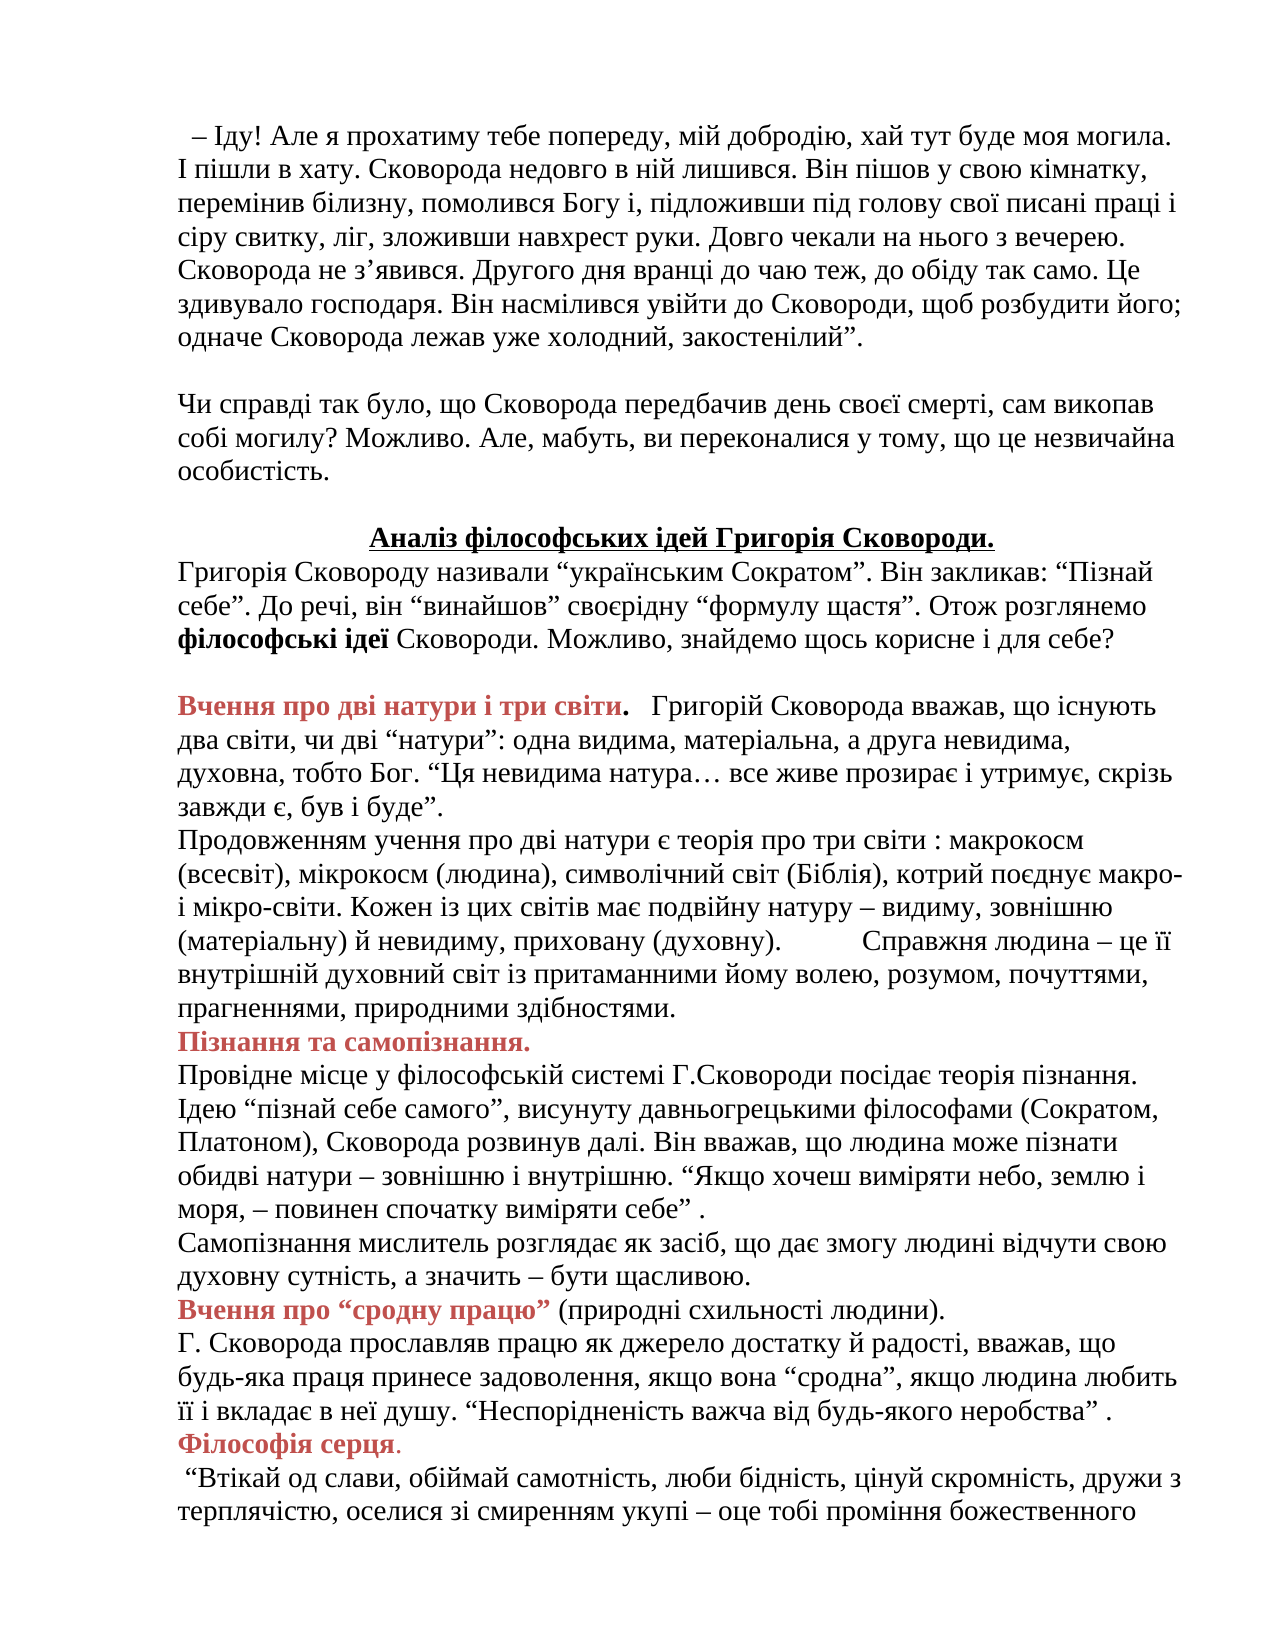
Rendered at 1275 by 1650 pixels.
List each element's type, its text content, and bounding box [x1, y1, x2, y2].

text Чи справді так було, що Сковорода передбачив день своєї смерті, сам викопав собі могилу? Можливо. Але, мабуть, ви переконалися у тому, що це незвичайна особистість. [177, 386, 1186, 487]
text Провідне місце у філософській системі Г.Сковороди посідає теорія пізнання. Ідею “пізнай себе самого”, висунуту давньогрецькими філософами (Сократом, Платоном), Сковорода розвинув далі. Він вважав, що людина може пізнати обидві натури – зовнішню і внутрішню. “Якщо хочеш виміряти небо, землю і моря, – повинен спочатку виміряти себе” . Самопізнання мислитель розглядає як засіб, що дає змогу людині відчути свою духовну сутність, а значить – бути щасливою. Вчення про “сродну працю” (природні схильності людини). Г. Сковорода прославляв працю як джерело достатку й радості, вважав, що будь-яка праця принесе задоволення, якщо вона “сродна”, якщо людина любить її і вкладає в неї душу. “Неспорідненість важча від будь-якого неробства” . [177, 1057, 1186, 1426]
text Філософія серця. [177, 1426, 1186, 1460]
text Григорія Сковороду називали “українським Сократом”. Він закликав: “Пізнай себе”. До речі, він “винайшов” своєрідну “формулу щастя”. Отож розглянемо філософські ідеї Сковороди. Можливо, знайдемо щось корисне і для себе? [177, 554, 1186, 655]
text Аналіз філософських ідей Григорія Сковороди. [177, 521, 1186, 554]
text – Іду! Але я прохатиму тебе попереду, мій добродію, хай тут буде моя могила. І пішли в хату. Сковорода недовго в ній лишився. Він пішов у свою кімнатку, перемінив білизну, помолився Богу і, підложивши під голову свої писані праці і сіру свитку, ліг, зложивши навхрест руки. Довго чекали на нього з вечерею. Сковорода не з’явився. Другого дня вранці до чаю теж, до обіду так само. Це здивувало господаря. Він насмілився увійти до Сковороди, щоб розбудити його; одначе Сковорода лежав уже холодний, закостенілий”. [177, 118, 1186, 353]
text Пізнання та самопізнання. [177, 1024, 1186, 1057]
text Вчення про дві натури і три світи. Григорій Сковорода вважав, що існують два світи, чи дві “натури”: одна видима, матеріальна, а друга невидима, духовна, тобто Бог. “Ця невидима натура… все живе прозирає і утримує, скрізь завжди є, був і буде”. Продовженням учення про дві натури є теорія про три світи : макрокосм (всесвіт), мікрокосм (людина), символічний світ (Біблія), котрий поєднує макро- і мікро-світи. Кожен із цих світів має подвійну натуру – видиму, зовнішню (матеріальну) й невидиму, приховану (духовну). Справжня людина – це її внутрішній духовний світ із притаманними йому волею, розумом, почуттями, прагненнями, природними здібностями. [177, 688, 1186, 1024]
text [177, 1460, 1186, 1527]
